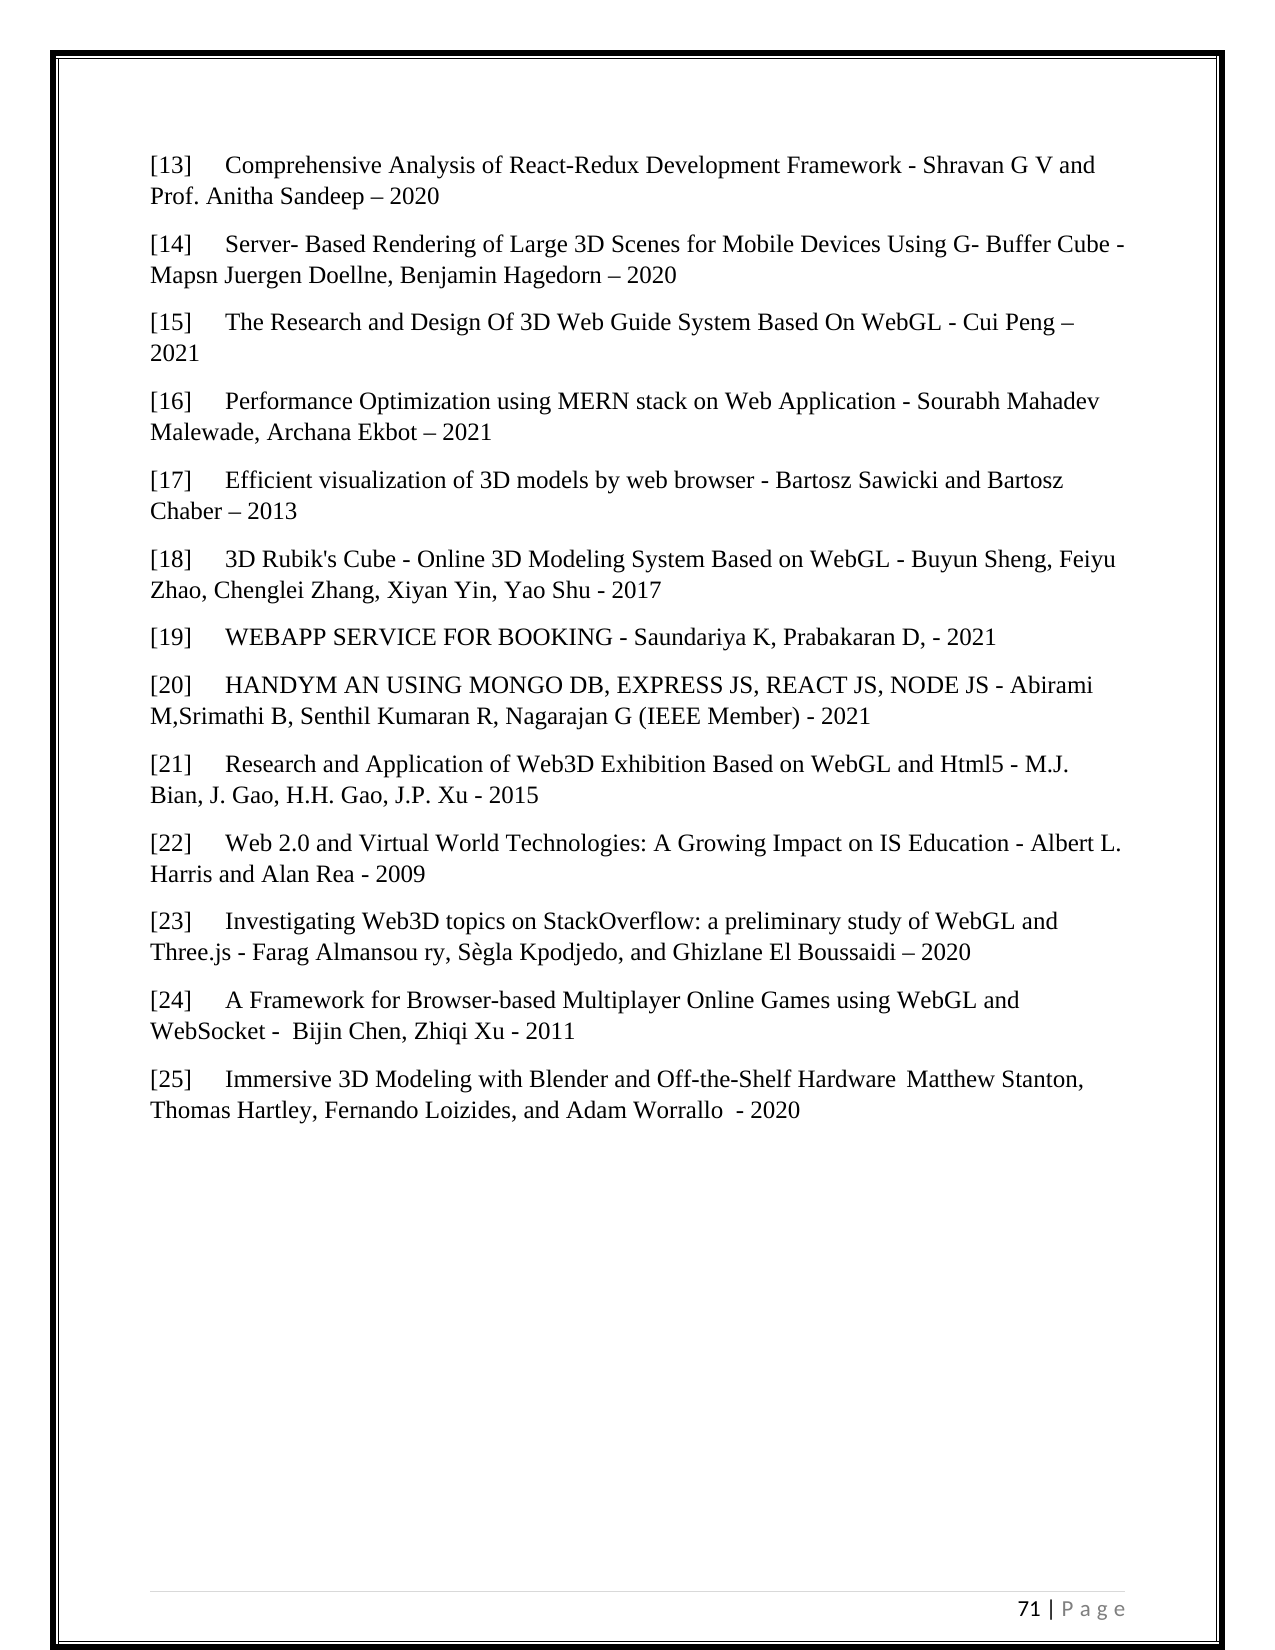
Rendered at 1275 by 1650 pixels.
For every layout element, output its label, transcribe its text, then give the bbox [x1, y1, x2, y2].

text [14] Server- Based Rendering of Large 3D Scenes for Mobile Devices Using G- Buffer Cube - Mapsn Juergen Doellne, Benjamin Hagedorn – 2020 [150, 229, 1125, 288]
text [16] Performance Optimization using MERN stack on Web Application - Sourabh Mahadev Malewade, Archana Ekbot – 2021 [150, 386, 1125, 446]
text [15] The Research and Design Of 3D Web Guide System Based On WebGL - Cui Peng – 2021 [150, 307, 1125, 367]
text [21] Research and Application of Web3D Exhibition Based on WebGL and Html5 - M.J. Bian, J. Gao, H.H. Gao, J.P. Xu - 2015 [150, 749, 1125, 809]
text [20] HANDYM AN USING MONGO DB, EXPRESS JS, REACT JS, NODE JS - Abirami M,Srimathi B, Senthil Kumaran R, Nagarajan G (IEEE Member) - 2021 [150, 670, 1125, 730]
text [19] WEBAPP SERVICE FOR BOOKING - Saundariya K, Prabakaran D, - 2021 [150, 622, 1125, 651]
text [18] 3D Rubik's Cube - Online 3D Modeling System Based on WebGL - Buyun Sheng, Feiyu Zhao, Chenglei Zhang, Xiyan Yin, Yao Shu - 2017 [150, 544, 1125, 603]
text [17] Efficient visualization of 3D models by web browser - Bartosz Sawicki and Bartosz Chaber – 2013 [150, 465, 1125, 525]
text [23] Investigating Web3D topics on StackOverflow: a preliminary study of WebGL and Three.js - Farag Almansou ry, Sègla Kpodjedo, and Ghizlane El Boussaidi – 2020 [150, 906, 1125, 966]
text [13] Comprehensive Analysis of React-Redux Development Framework - Shravan G V and Prof. Anitha Sandeep – 2020 [150, 150, 1125, 210]
text [25] Immersive 3D Modeling with Blender and Off-the-Shelf Hardware Matthew Stanton, Thomas Hartley, Fernando Loizides, and Adam Worrallo - 2020 [150, 1064, 1125, 1124]
text [24] A Framework for Browser-based Multiplayer Online Games using WebGL and WebSocket - Bijin Chen, Zhiqi Xu - 2011 [150, 985, 1125, 1045]
text [22] Web 2.0 and Virtual World Technologies: A Growing Impact on IS Education - Albert L. Harris and Alan Rea - 2009 [150, 828, 1125, 887]
